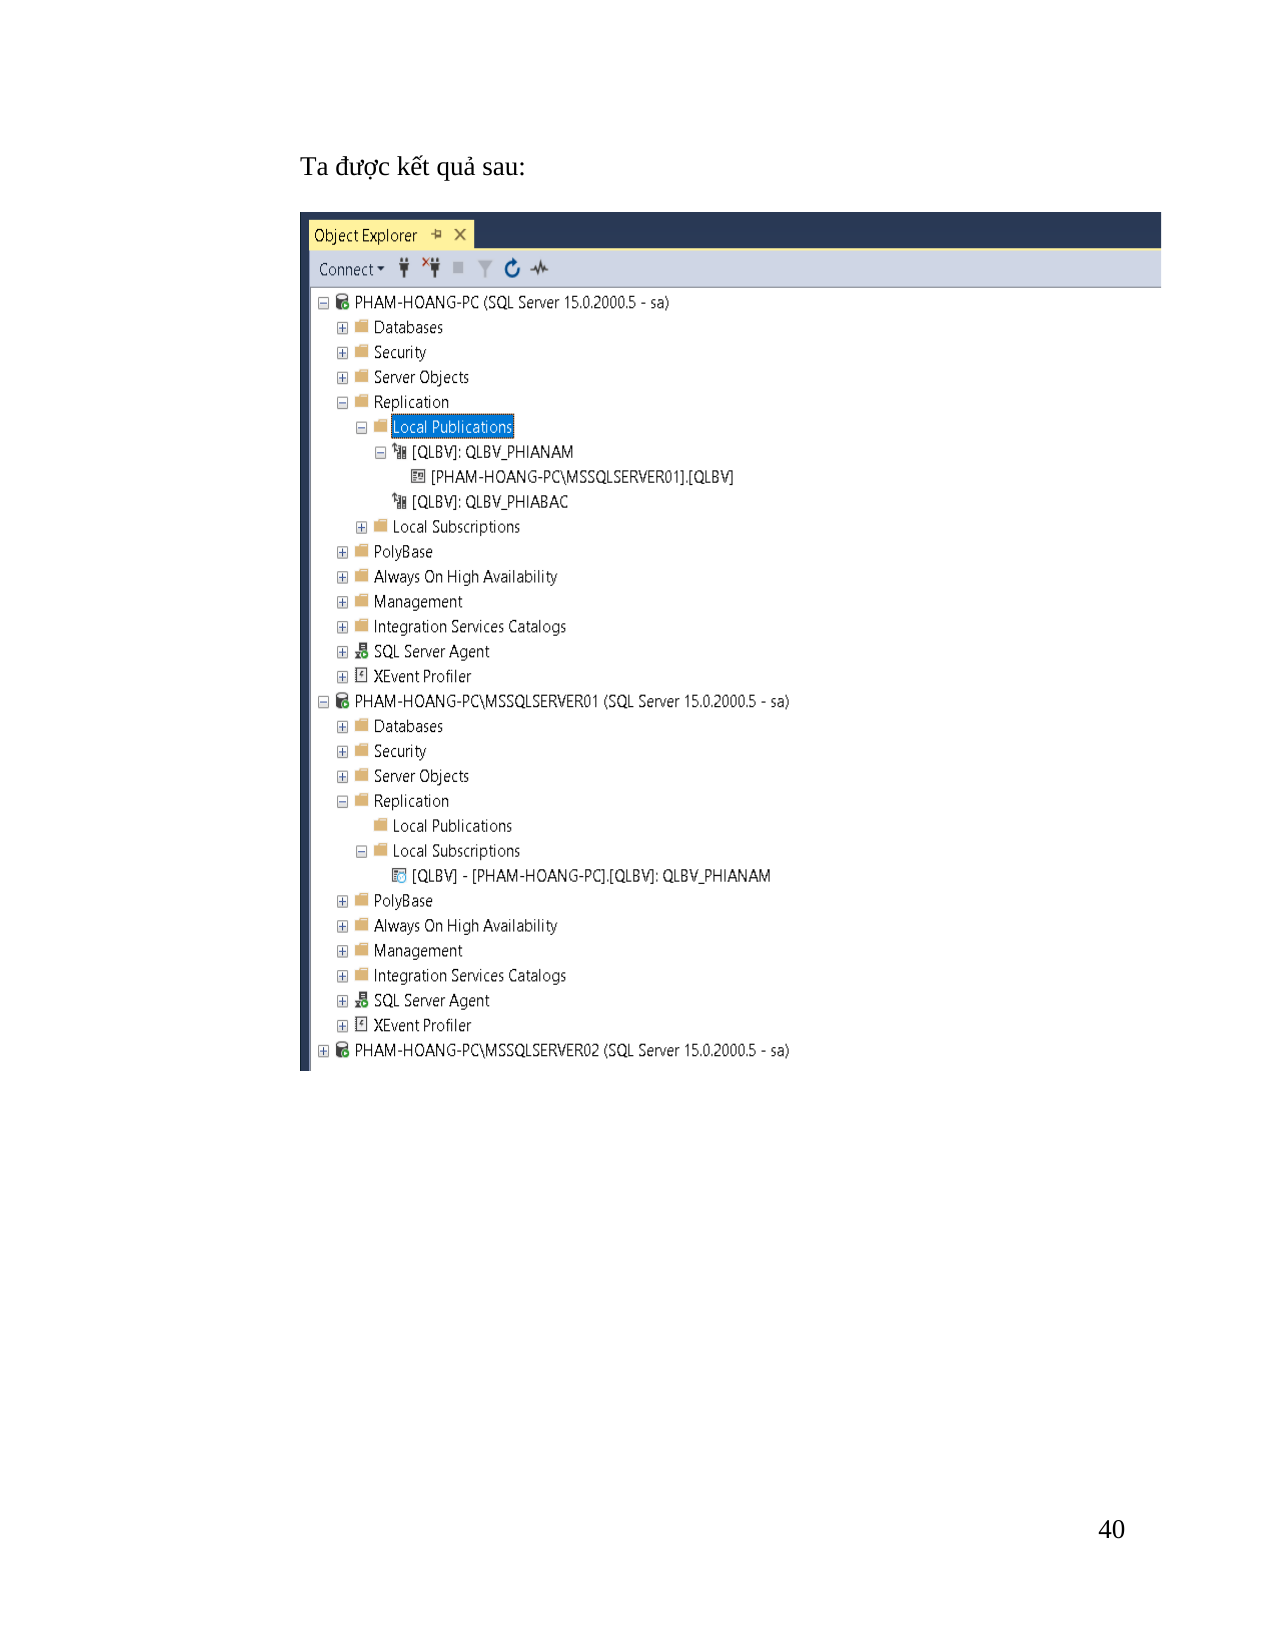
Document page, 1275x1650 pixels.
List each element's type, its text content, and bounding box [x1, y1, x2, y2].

picture [300, 212, 1162, 1071]
list Ta được kết quả sau: [300, 150, 1125, 181]
